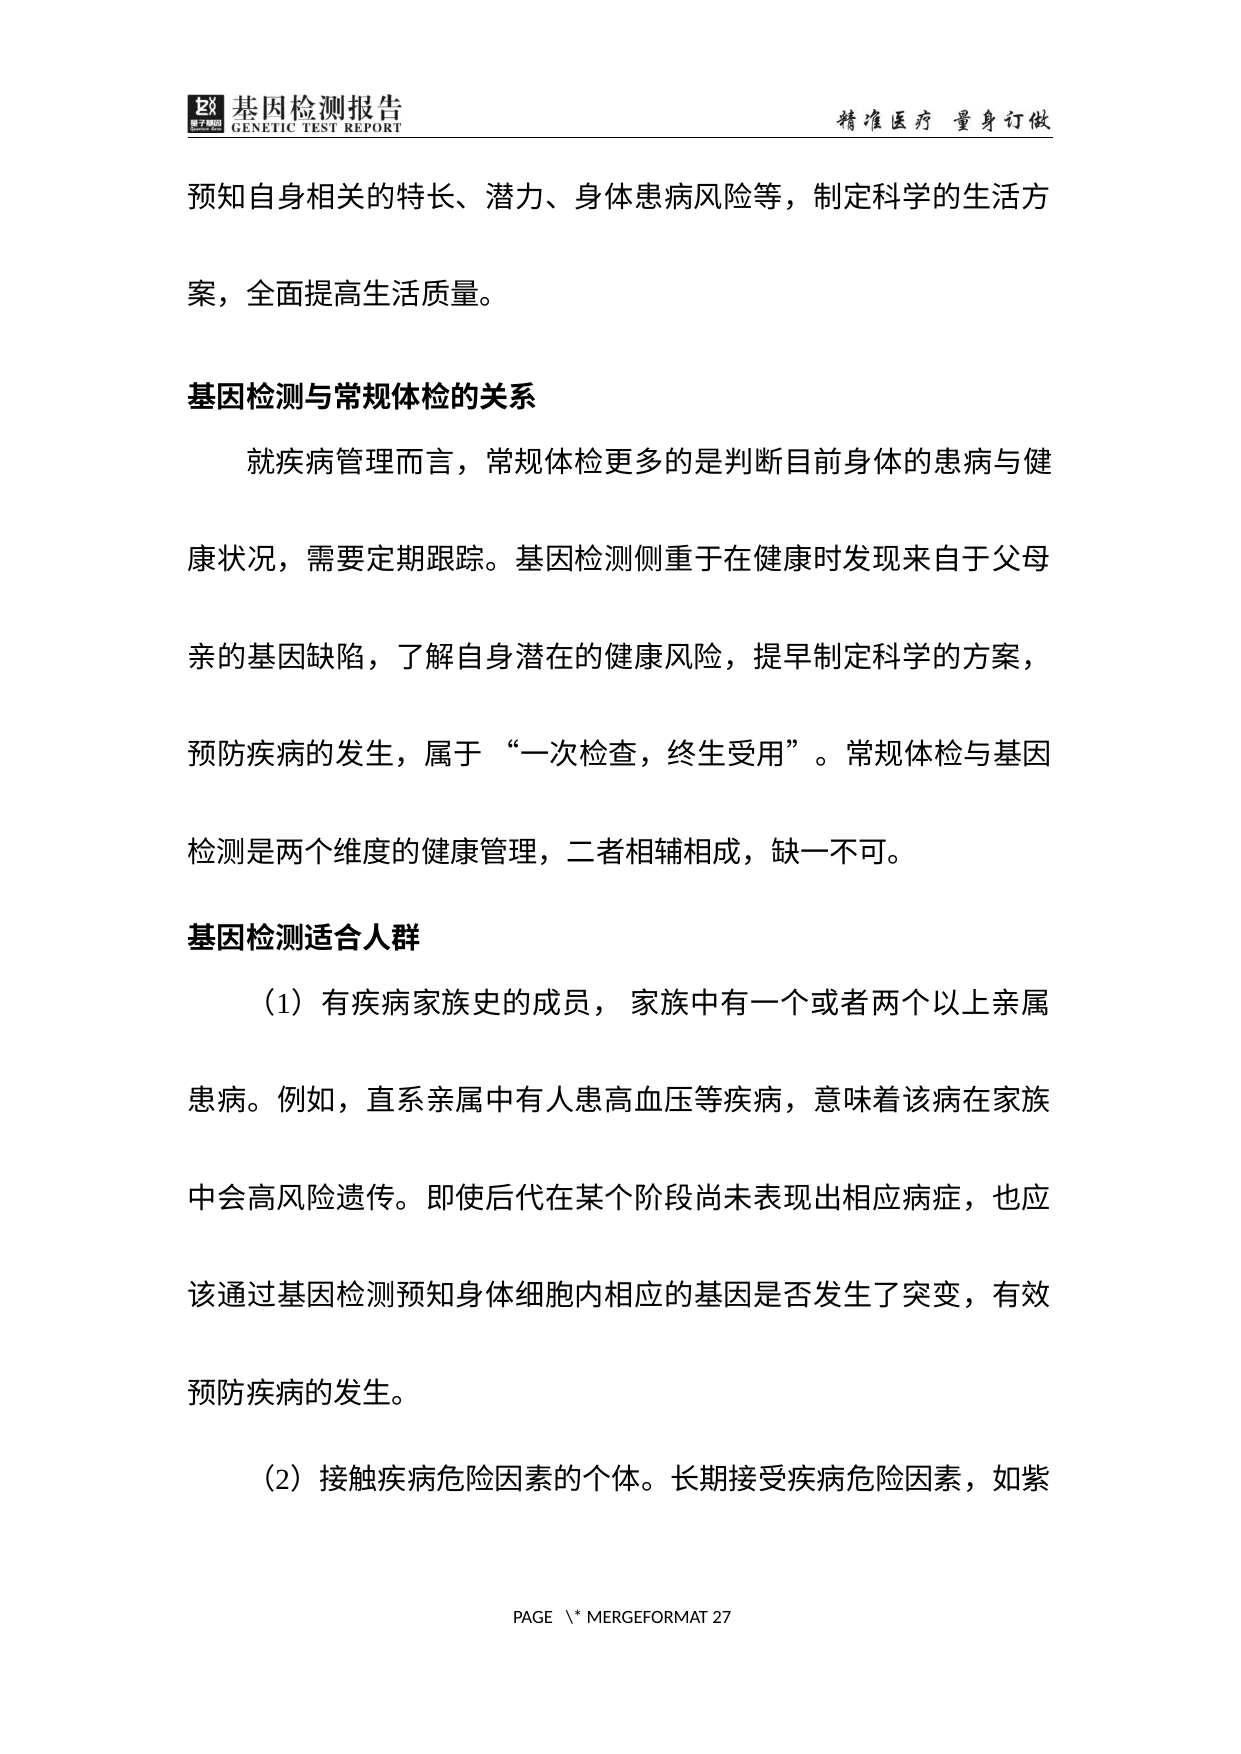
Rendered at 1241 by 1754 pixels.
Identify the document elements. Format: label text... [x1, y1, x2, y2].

text （1）有疾病家族史的成员， 家族中有一个或者两个以上亲属患病。例如，直系亲属中有人患高血压等疾病，意味着该病在家族中会高风险遗传。即使后代在某个阶段尚未表现出相应病症，也应该通过基因检测预知身体细胞内相应的基因是否发生了突变，有效预防疾病的发生。 [187, 968, 1053, 1423]
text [187, 162, 1053, 324]
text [187, 1444, 1053, 1509]
picture [836, 109, 1050, 132]
picture [187, 94, 402, 133]
text 就疾病管理而言，常规体检更多的是判断目前身体的患病与健康状况，需要定期跟踪。基因检测侧重于在健康时发现来自于父母亲的基因缺陷，了解自身潜在的健康风险，提早制定科学的方案，预防疾病的发生，属于 “一次检查，终生受用”。常规体检与基因检测是两个维度的健康管理，二者相辅相成，缺一不可。 [187, 427, 1053, 882]
text 基因检测与常规体检的关系 [187, 362, 1053, 427]
text 基因检测适合人群 [187, 903, 1053, 968]
